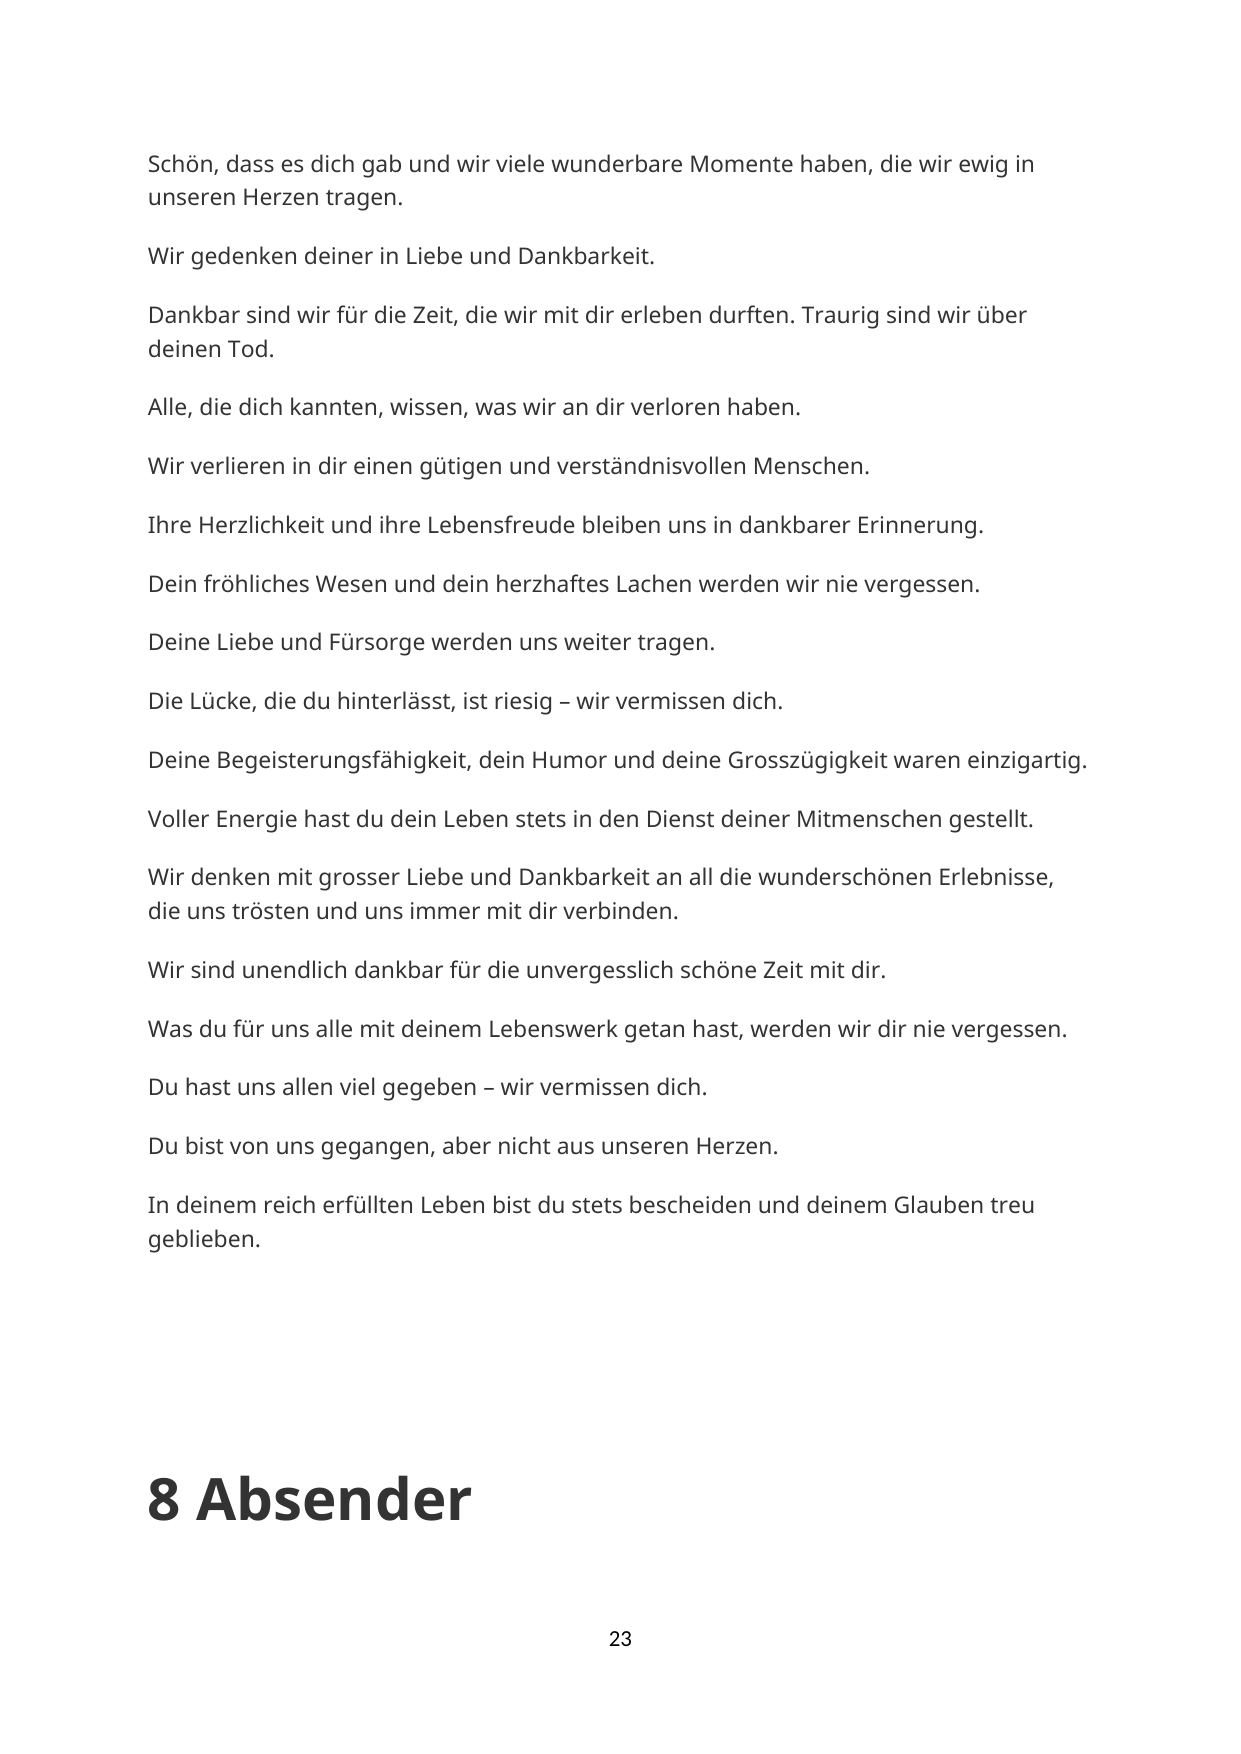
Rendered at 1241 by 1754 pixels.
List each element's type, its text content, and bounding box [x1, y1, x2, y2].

text Voller Energie hast du dein Leben stets in den Dienst deiner Mitmenschen gestellt. [148, 803, 1093, 834]
text Schön, dass es dich gab und wir viele wunderbare Momente haben, die wir ewig in unseren Herzen tragen. [148, 148, 1093, 213]
text Die Lücke, die du hinterlässt, ist riesig – wir vermissen dich. [148, 685, 1093, 716]
text Wir gedenken deiner in Liebe und Dankbarkeit. [148, 240, 1093, 271]
text Alle, die dich kannten, wissen, was wir an dir verloren haben. [148, 391, 1093, 423]
text Dein fröhliches Wesen und dein herzhaftes Lachen werden wir nie vergessen. [148, 568, 1093, 599]
text Was du für uns alle mit deinem Lebenswerk getan hast, werden wir dir nie vergessen. [148, 1013, 1093, 1044]
text Du hast uns allen viel gegeben – wir vermissen dich. [148, 1071, 1093, 1103]
text Wir denken mit grosser Liebe und Dankbarkeit an all die wunderschönen Erlebnisse, die uns trösten und uns immer mit dir verbinden. [148, 861, 1093, 926]
text Deine Liebe und Fürsorge werden uns weiter tragen. [148, 626, 1093, 658]
text Dankbar sind wir für die Zeit, die wir mit dir erleben durften. Traurig sind wir über deinen Tod. [148, 299, 1093, 364]
text Wir verlieren in dir einen gütigen und verständnisvollen Menschen. [148, 450, 1093, 481]
text Wir sind unendlich dankbar für die unvergesslich schöne Zeit mit dir. [148, 954, 1093, 985]
text In deinem reich erfüllten Leben bist du stets bescheiden und deinem Glauben treu geblieben. [148, 1189, 1093, 1254]
text Du bist von uns gegangen, aber nicht aus unseren Herzen. [148, 1130, 1093, 1161]
text Deine Begeisterungsfähigkeit, dein Humor und deine Grosszügigkeit waren einzigartig. [148, 744, 1093, 775]
text 8 Absender [148, 1458, 1093, 1537]
text Ihre Herzlichkeit und ihre Lebensfreude bleiben uns in dankbarer Erinnerung. [148, 509, 1093, 540]
